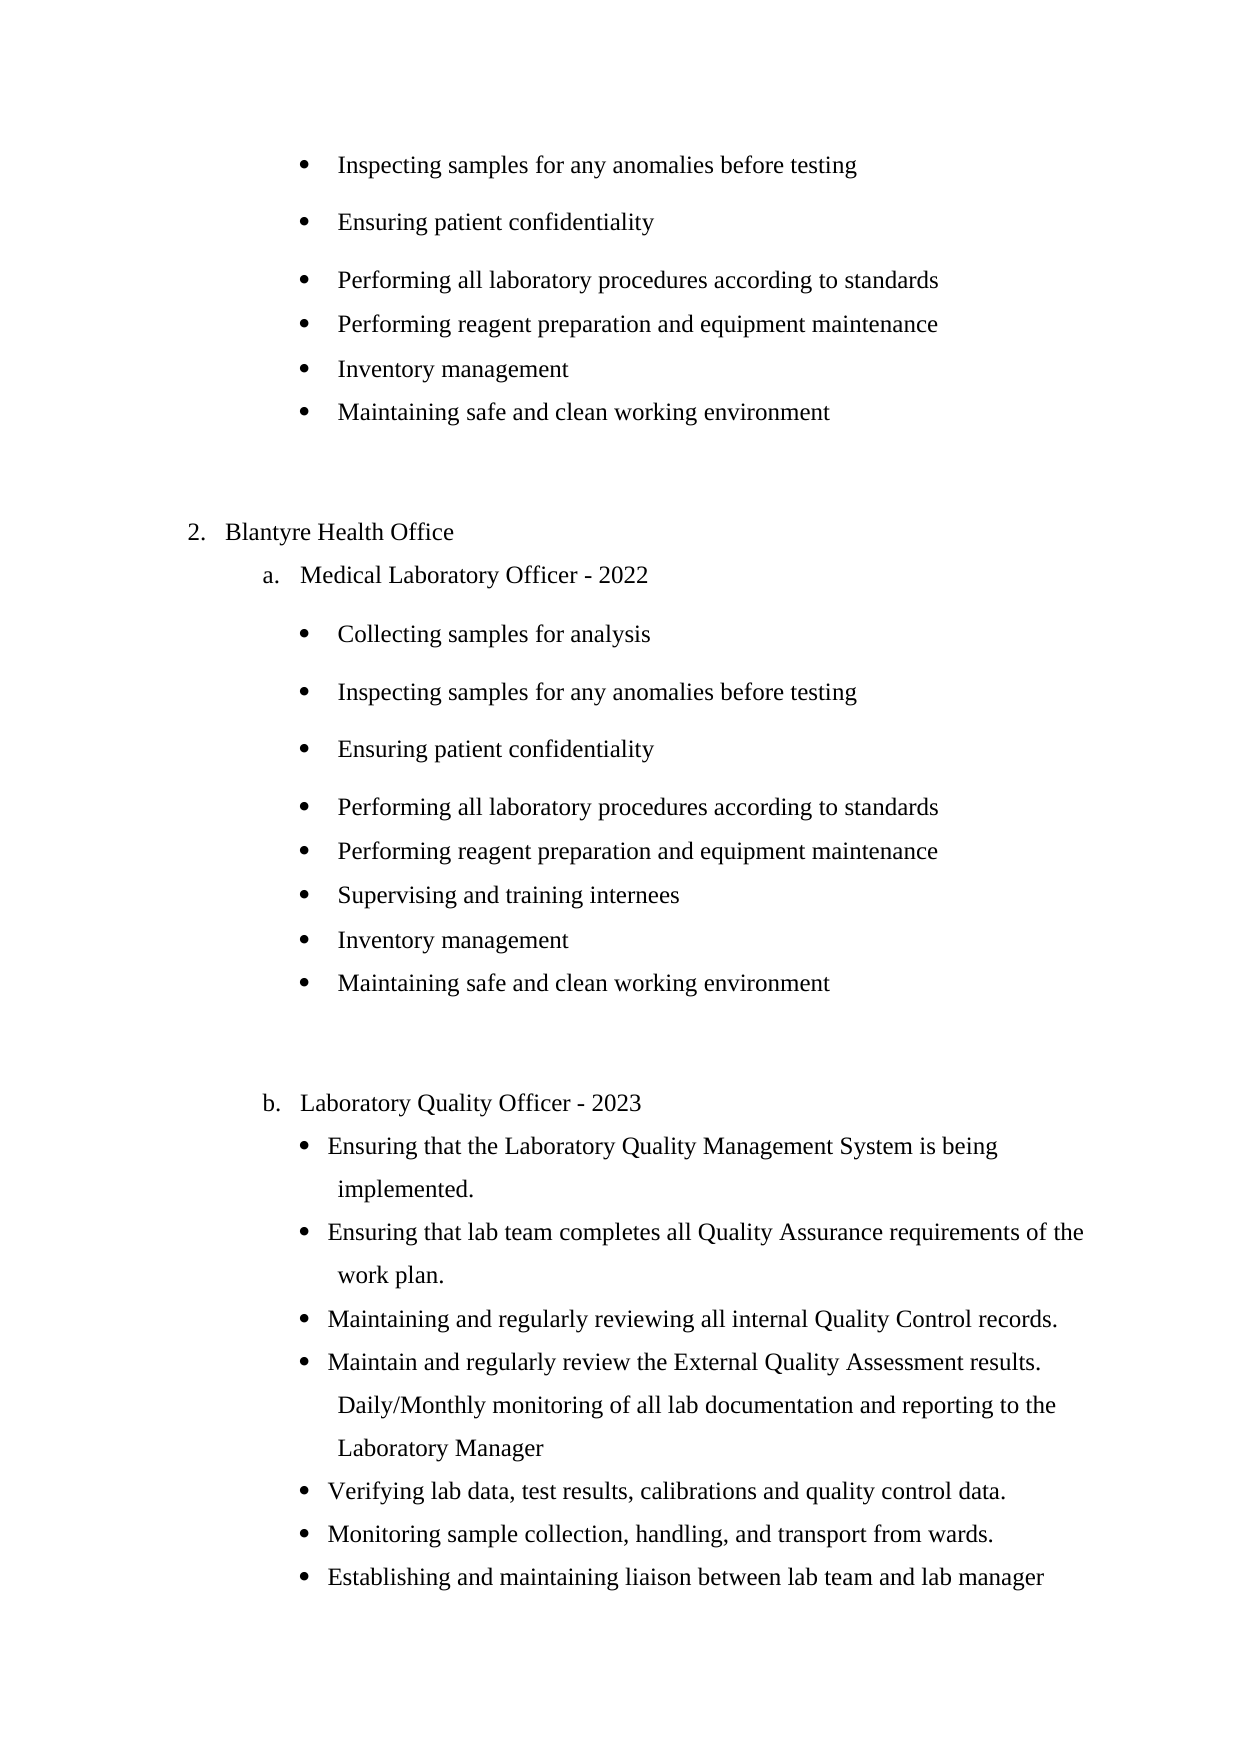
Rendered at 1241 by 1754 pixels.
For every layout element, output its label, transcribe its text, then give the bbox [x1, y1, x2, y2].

list Performing all laboratory procedures according to standards [300, 265, 1019, 293]
list Maintaining safe and clean working environment [300, 968, 1090, 997]
list Laboratory Quality Officer - 2023 [262, 1088, 1090, 1117]
list Maintaining safe and clean working environment [300, 397, 1090, 426]
list Medical Laboratory Officer - 2022 [262, 560, 1090, 588]
list Establishing and maintaining liaison between lab team and lab manager [300, 1562, 1090, 1591]
list Maintain and regularly review the External Quality Assessment results. Daily/Monthly monitoring of all lab documentation and reporting to the Laboratory Manager [300, 1347, 1090, 1462]
list Ensuring that the Laboratory Quality Management System is being implemented. [300, 1131, 1090, 1203]
list Collecting samples for analysis [300, 619, 1090, 648]
list Ensuring patient confidentiality [300, 734, 1090, 763]
list Performing reagent preparation and equipment maintenance [300, 836, 986, 865]
list Inspecting samples for any anomalies before testing [300, 677, 1090, 706]
list Performing all laboratory procedures according to standards [300, 792, 1019, 820]
list Blantyre Health Office [187, 517, 1090, 545]
list Ensuring that lab team completes all Quality Assurance requirements of the work plan. [300, 1217, 1090, 1289]
list Monitoring sample collection, handling, and transport from wards. [300, 1519, 1090, 1548]
list Maintaining and regularly reviewing all internal Quality Control records. [300, 1304, 1090, 1332]
list Performing reagent preparation and equipment maintenance [300, 309, 986, 338]
list Verifying lab data, test results, calibrations and quality control data. [300, 1476, 1090, 1505]
list Ensuring patient confidentiality [300, 207, 1090, 236]
list Inventory management [300, 925, 1090, 954]
list Supervising and training internees [300, 881, 986, 909]
list Inspecting samples for any anomalies before testing [300, 150, 1090, 179]
list Inventory management [300, 354, 1090, 383]
